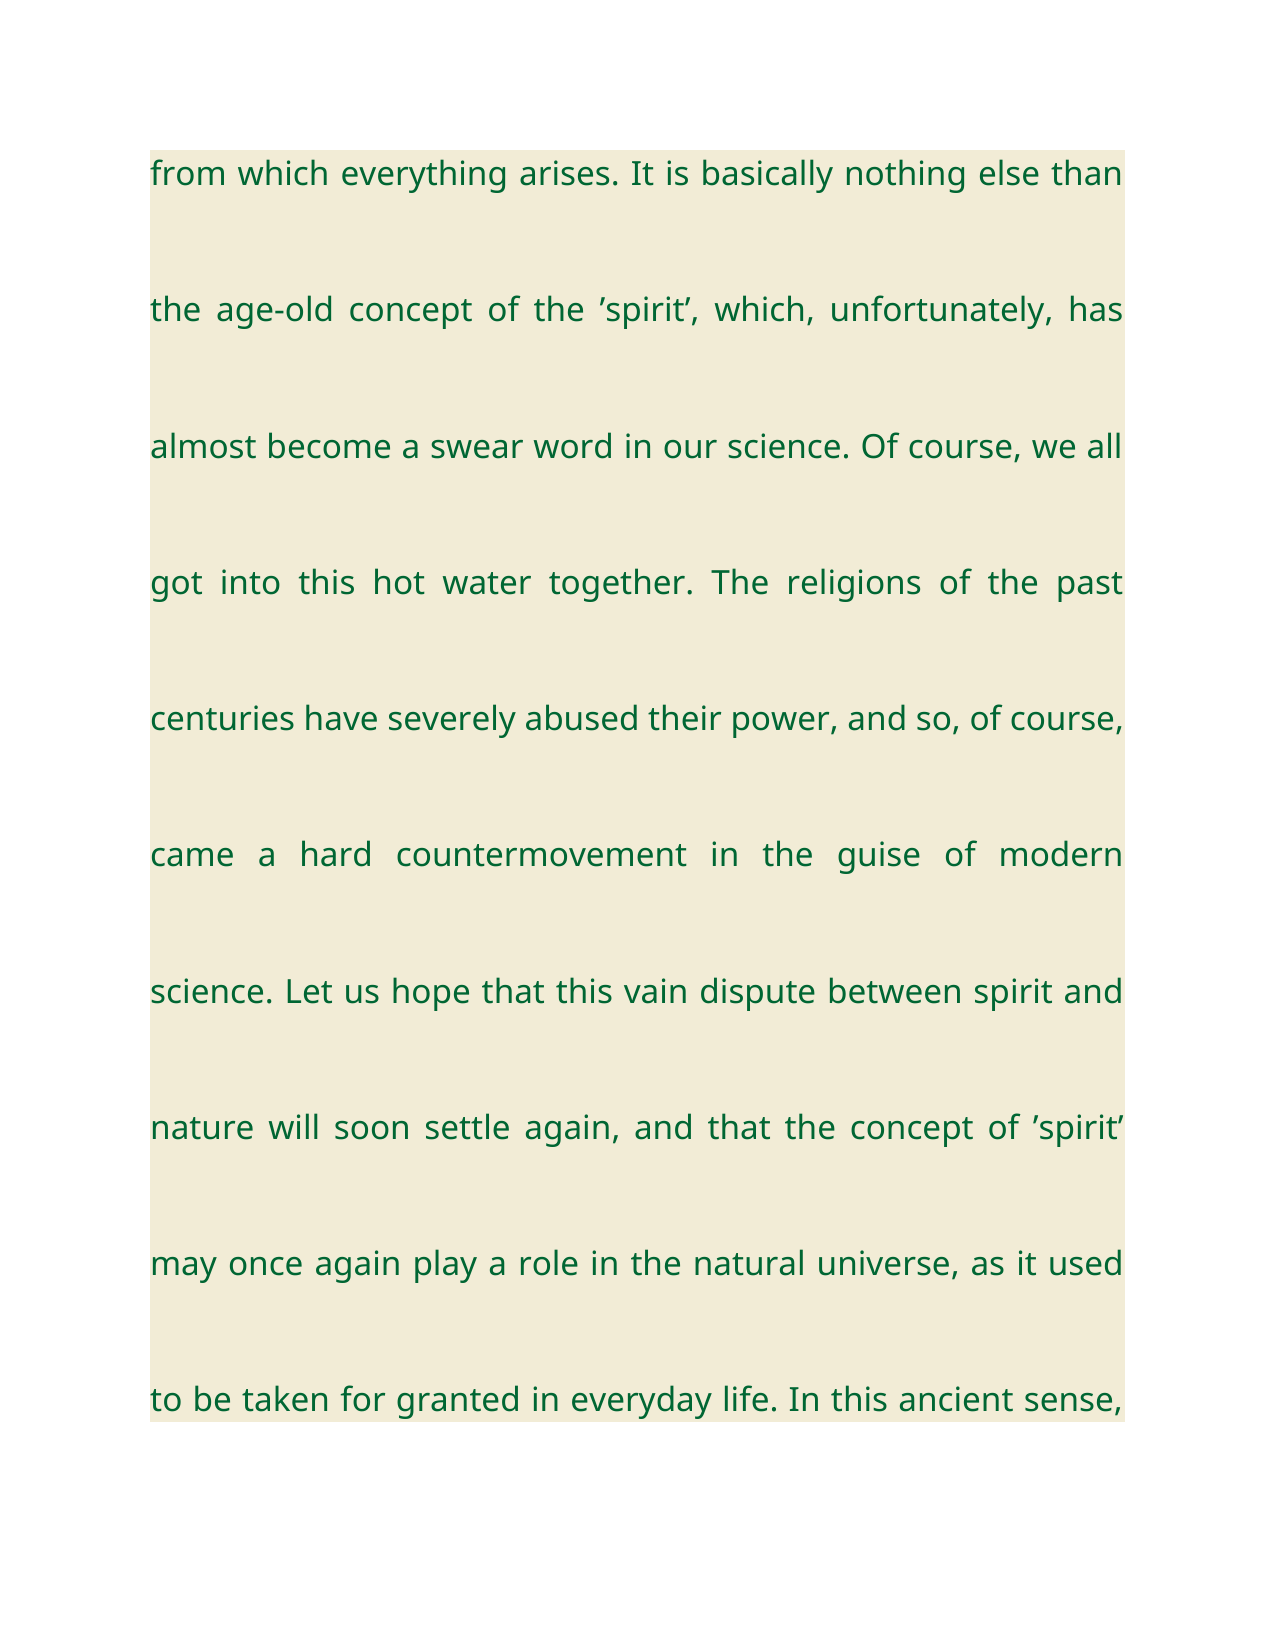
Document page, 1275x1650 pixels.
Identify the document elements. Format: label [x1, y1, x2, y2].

text [150, 150, 1125, 1422]
